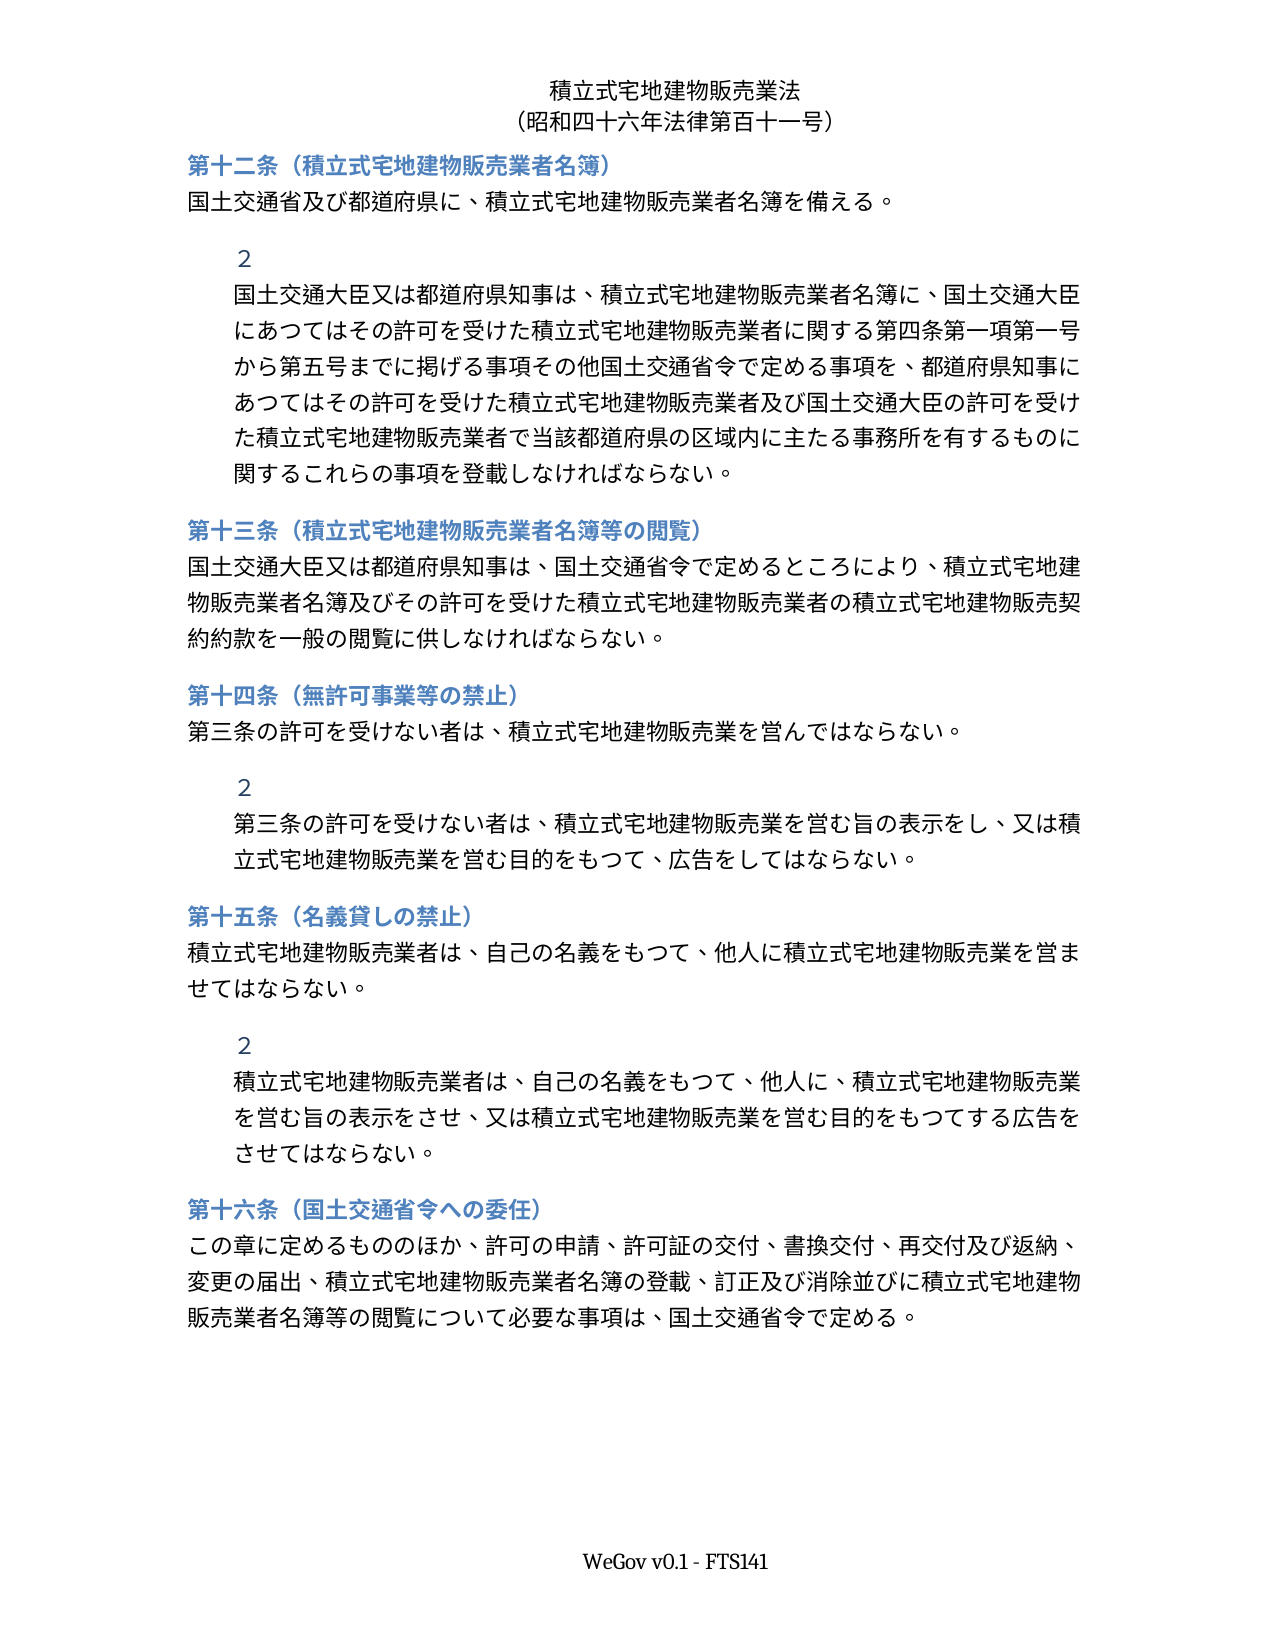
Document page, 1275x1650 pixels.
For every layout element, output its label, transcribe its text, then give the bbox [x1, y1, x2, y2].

subtitle ２ [233, 243, 1087, 274]
subtitle 第十六条（国土交通省令への委任） [187, 1194, 1087, 1226]
text この章に定めるもののほか、許可の申請、許可証の交付、書換交付、再交付及び返納、変更の届出、積立式宅地建物販売業者名簿の登載、訂正及び消除並びに積立式宅地建物販売業者名簿等の閲覧について必要な事項は、国土交通省令で定める。 [187, 1230, 1087, 1333]
text 国土交通大臣又は都道府県知事は、国土交通省令で定めるところにより、積立式宅地建物販売業者名簿及びその許可を受けた積立式宅地建物販売業者の積立式宅地建物販売契約約款を一般の閲覧に供しなければならない。 [187, 551, 1087, 654]
subtitle 第十四条（無許可事業等の禁止） [187, 680, 1087, 711]
subtitle ２ [233, 772, 1087, 804]
subtitle ２ [233, 1030, 1087, 1061]
text 国土交通省及び都道府県に、積立式宅地建物販売業者名簿を備える。 [187, 186, 1087, 217]
text 第三条の許可を受けない者は、積立式宅地建物販売業を営んではならない。 [187, 716, 1087, 747]
text 国土交通大臣又は都道府県知事は、積立式宅地建物販売業者名簿に、国土交通大臣にあつてはその許可を受けた積立式宅地建物販売業者に関する第四条第一項第一号から第五号までに掲げる事項その他国土交通省令で定める事項を、都道府県知事にあつてはその許可を受けた積立式宅地建物販売業者及び国土交通大臣の許可を受けた積立式宅地建物販売業者で当該都道府県の区域内に主たる事務所を有するものに関するこれらの事項を登載しなければならない。 [233, 279, 1087, 489]
subtitle 第十五条（名義貸しの禁止） [187, 901, 1087, 932]
text 積立式宅地建物販売業者は、自己の名義をもつて、他人に、積立式宅地建物販売業を営む旨の表示をさせ、又は積立式宅地建物販売業を営む目的をもつてする広告をさせてはならない。 [233, 1066, 1087, 1169]
text 第三条の許可を受けない者は、積立式宅地建物販売業を営む旨の表示をし、又は積立式宅地建物販売業を営む目的をもつて、広告をしてはならない。 [233, 808, 1087, 876]
subtitle 第十二条（積立式宅地建物販売業者名簿） [187, 150, 1087, 181]
subtitle 第十三条（積立式宅地建物販売業者名簿等の閲覧） [187, 515, 1087, 546]
text 積立式宅地建物販売業者は、自己の名義をもつて、他人に積立式宅地建物販売業を営ませてはならない。 [187, 937, 1087, 1004]
